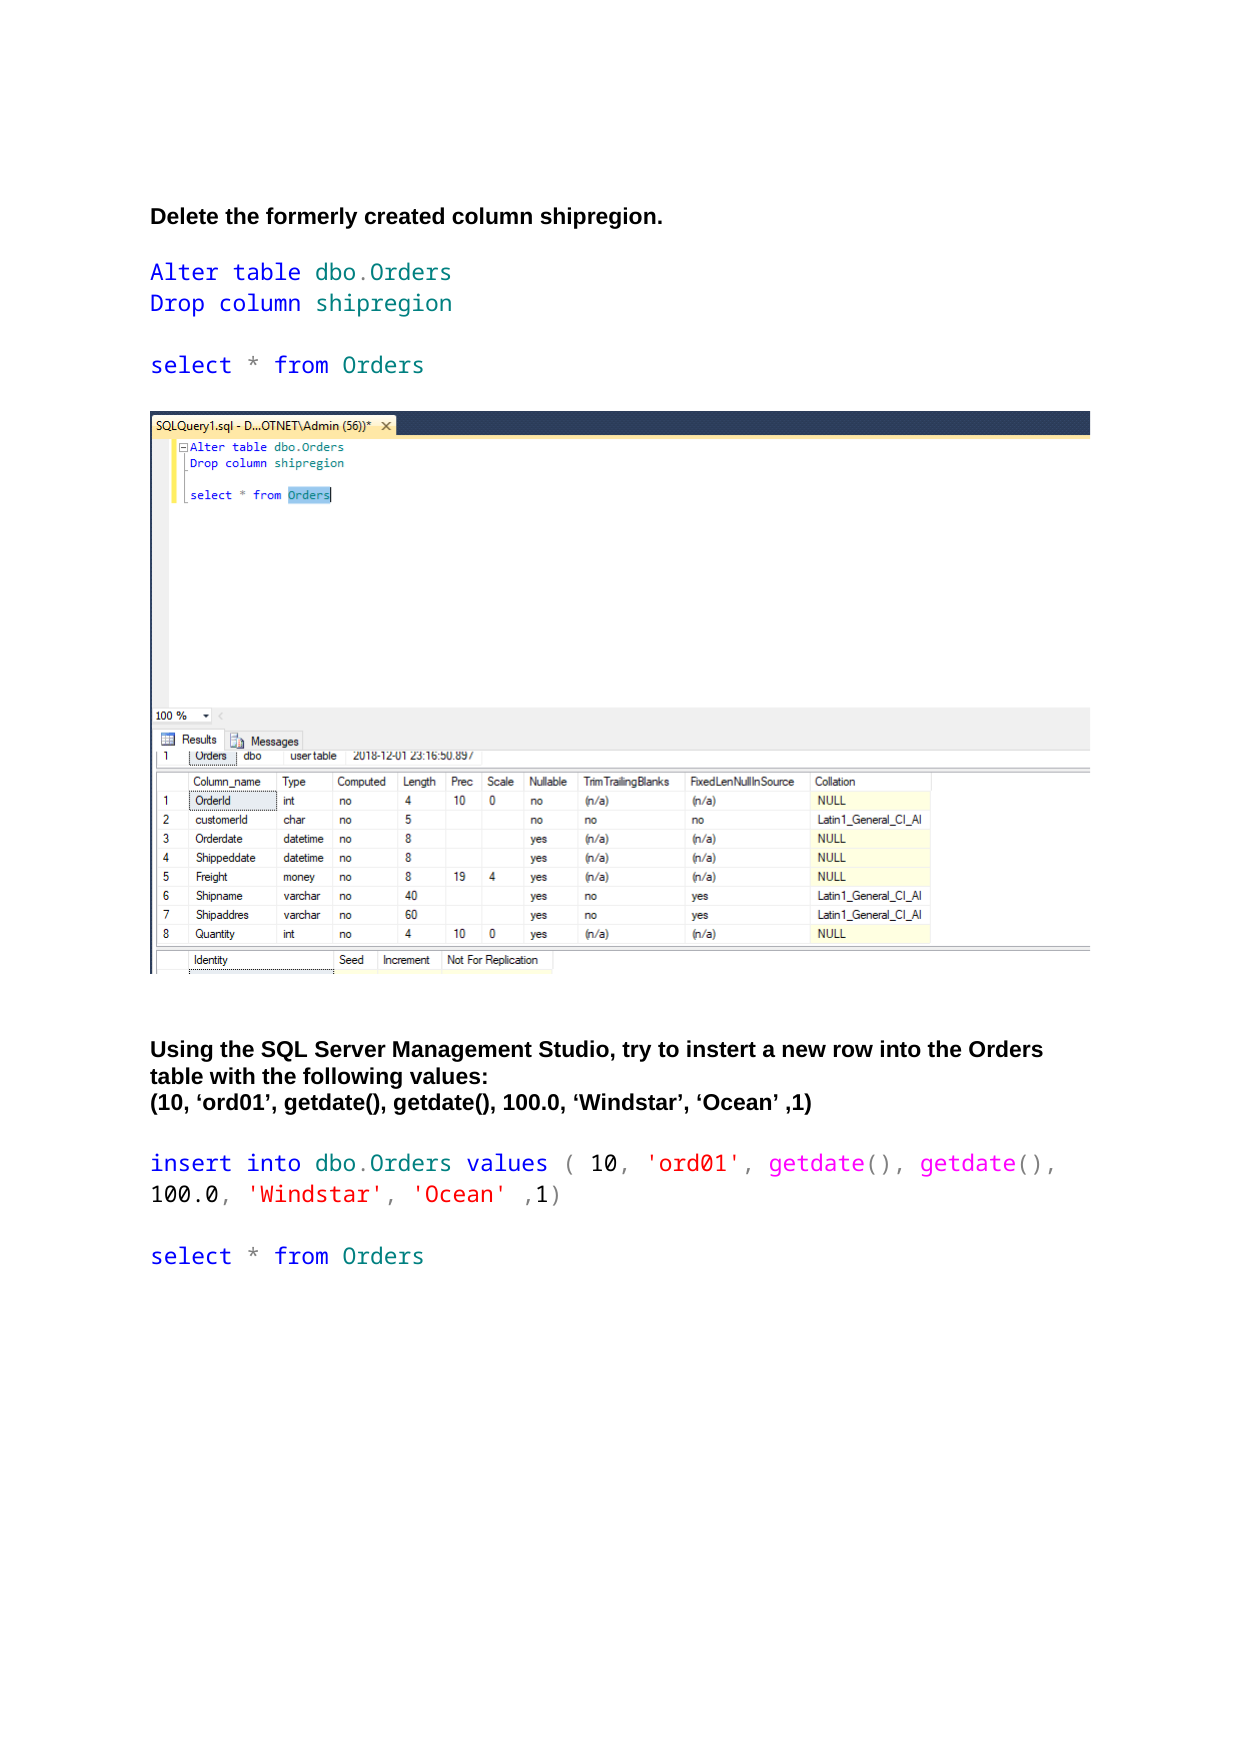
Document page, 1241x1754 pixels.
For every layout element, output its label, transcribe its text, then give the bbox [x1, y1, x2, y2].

text select * from Orders [150, 349, 1090, 380]
text (10, ‘ord01’, getdate(), getdate(), 100.0, ‘Windstar’, ‘Ocean’ ,1) [150, 1089, 1090, 1115]
text insert into dbo.Orders values ( 10, 'ord01', getdate(), getdate(), 100.0, 'Windstar', 'Ocean' ,1) [150, 1147, 1090, 1209]
text select * from Orders [150, 1240, 1090, 1272]
text Delete the formerly created column shipregion. [150, 203, 1090, 229]
text Using the SQL Server Management Studio, try to instert a new row into the Orders table with the following values: [150, 1036, 1090, 1089]
text Alter table dbo.Orders [150, 255, 1090, 287]
picture [150, 411, 1091, 974]
text Drop column shipregion [150, 287, 1090, 318]
